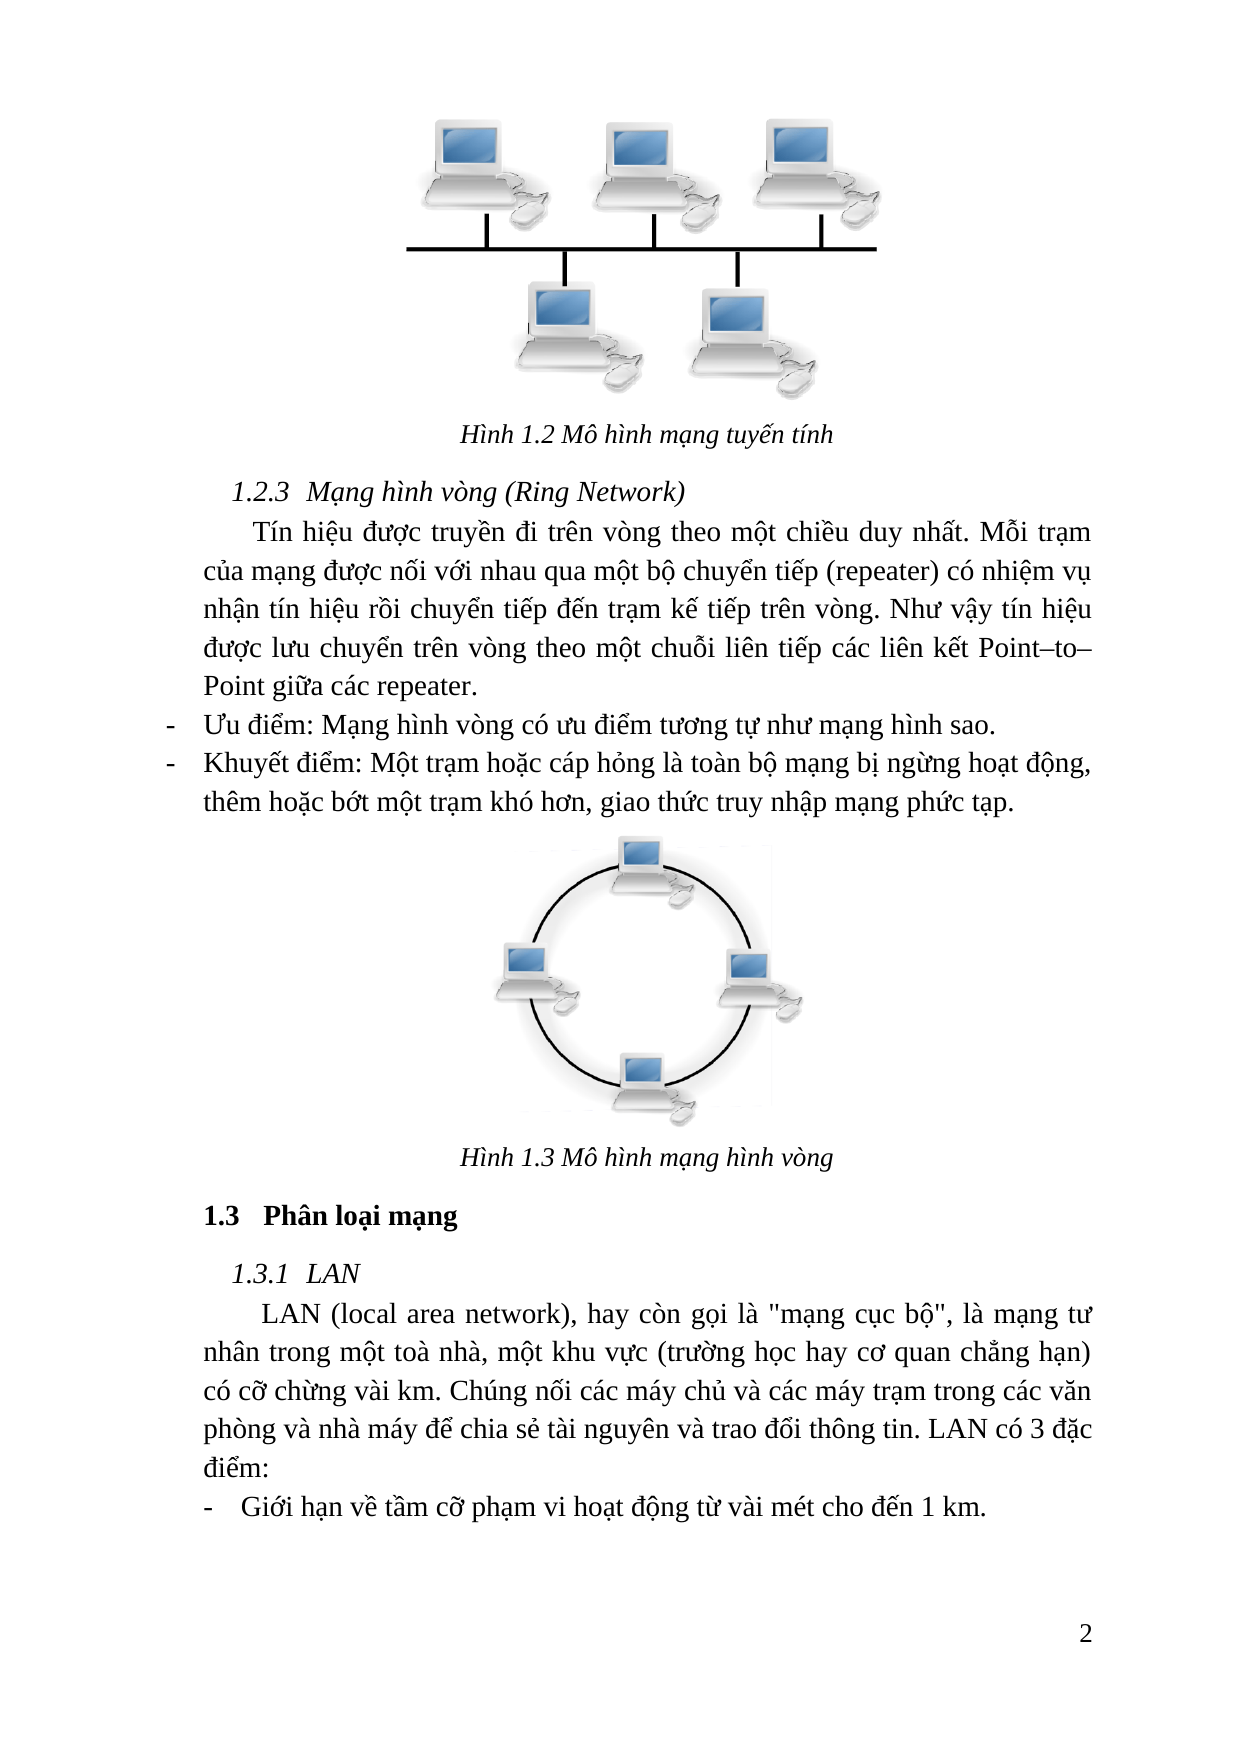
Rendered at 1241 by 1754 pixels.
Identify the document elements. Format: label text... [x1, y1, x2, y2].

picture [406, 99, 890, 414]
list Khuyết điểm: Một trạm hoặc cáp hỏng là toàn bộ mạng bị ngừng hoạt động, thêm hoặc bớt một trạm khó hơn, giao thức truy nhập mạng phức tạp. [166, 745, 1093, 817]
subtitle LAN [231, 1256, 1093, 1290]
text Tín hiệu được truyền đi trên vòng theo một chiều duy nhất. Mỗi trạm của mạng được nối với nhau qua một bộ chuyển tiếp (repeater) có nhiệm vụ nhận tín hiệu rồi chuyển tiếp đến trạm kế tiếp trên vòng. Như vậy tín hiệu được lưu chuyển trên vòng theo một chuỗi liên tiếp các liên kết Point–to–Point giữa các repeater. [203, 514, 1093, 702]
text LAN (local area network), hay còn gọi là "mạng cục bộ", là mạng tư nhân trong một toà nhà, một khu vực (trường học hay cơ quan chẳng hạn) có cỡ chừng vài km. Chúng nối các máy chủ và các máy trạm trong các văn phòng và nhà máy để chia sẻ tài nguyên và trao đổi thông tin. LAN có 3 đặc điểm: [203, 1296, 1093, 1484]
text Hình 1.2 Mô hình mạng tuyến tính [203, 418, 1093, 449]
picture [487, 822, 809, 1137]
subtitle Phân loại mạng [203, 1198, 1093, 1231]
list Giới hạn về tầm cỡ phạm vi hoạt động từ vài mét cho đến 1 km. [203, 1489, 1093, 1522]
subtitle Mạng hình vòng (Ring Network) [231, 474, 1093, 508]
text Hình 1.3 Mô hình mạng hình vòng [203, 1141, 1093, 1173]
list Ưu điểm: Mạng hình vòng có ưu điểm tương tự như mạng hình sao. [166, 707, 1093, 740]
